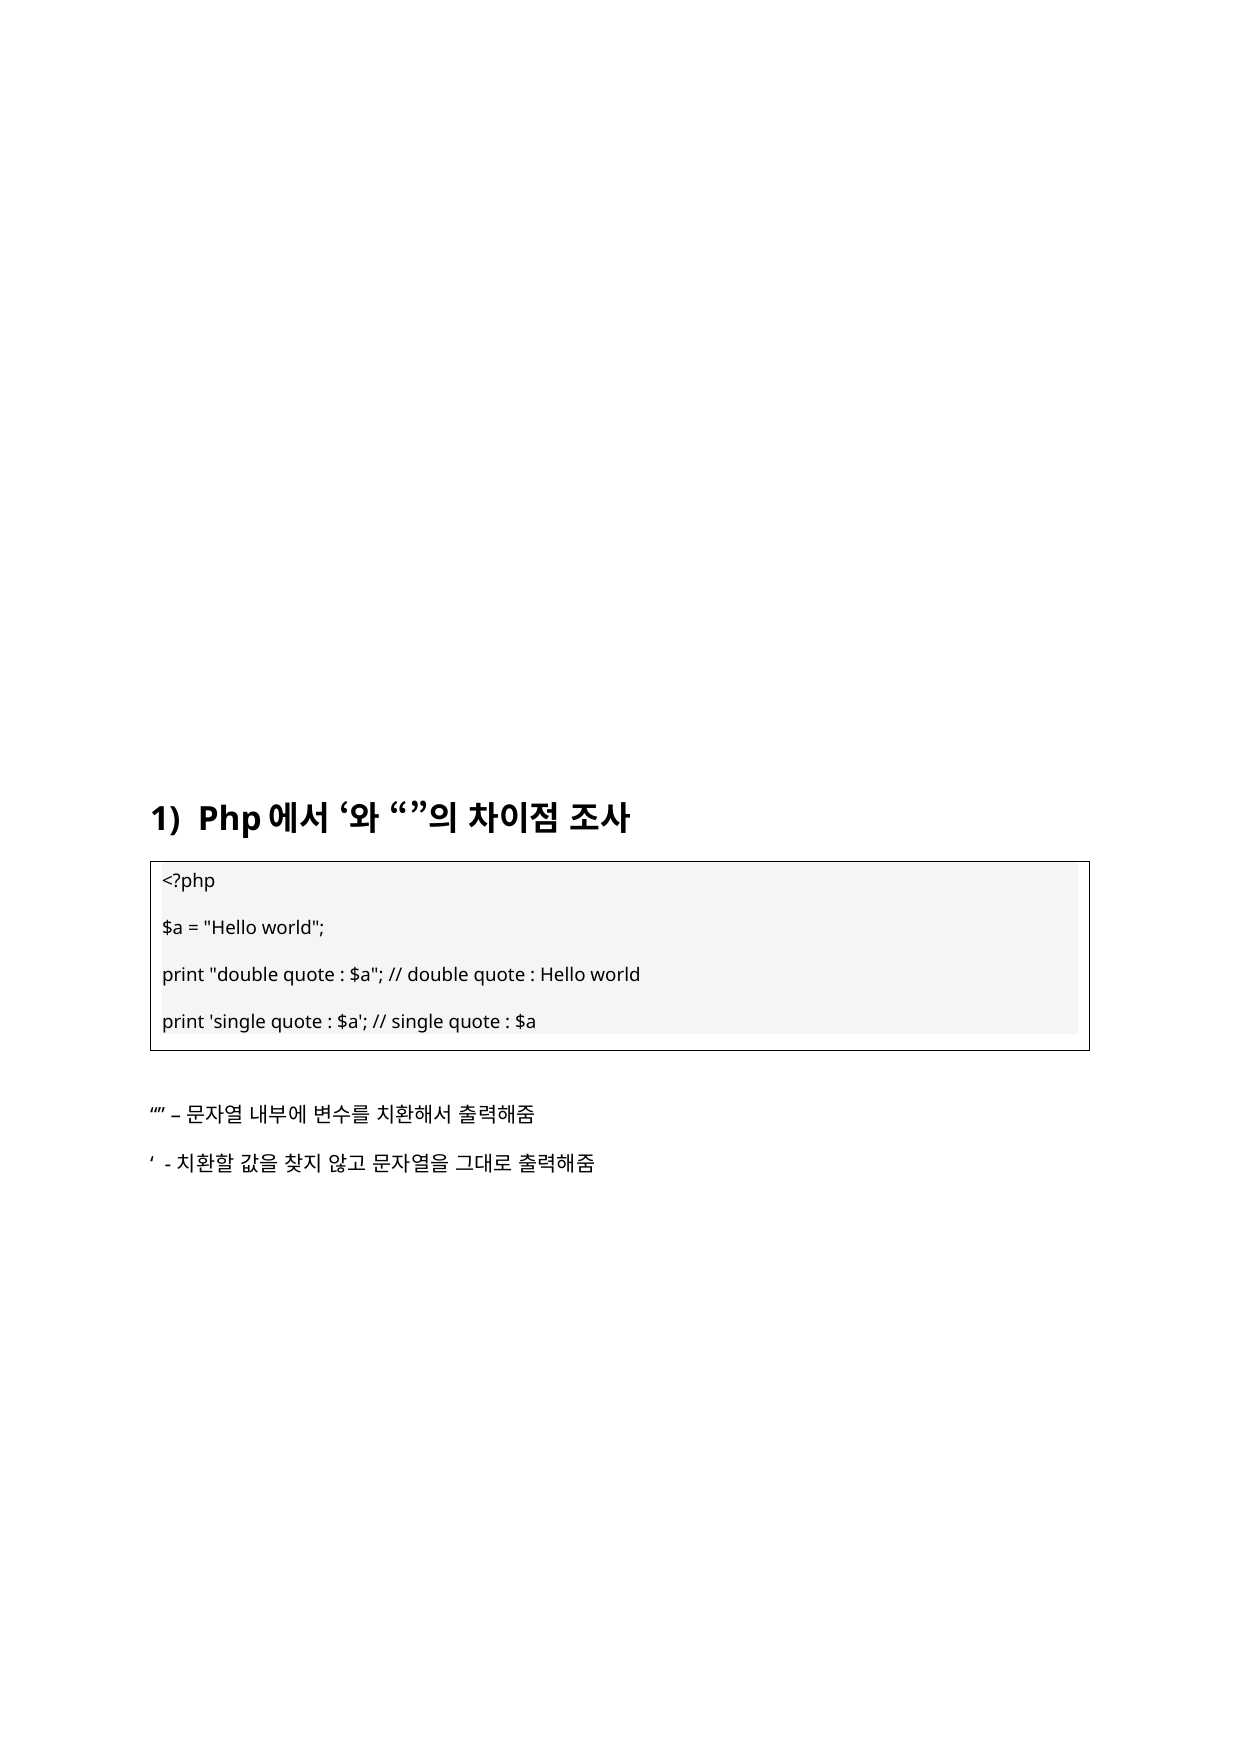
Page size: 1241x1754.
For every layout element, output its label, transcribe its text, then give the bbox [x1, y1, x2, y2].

text ‘ - 치환할 값을 찾지 않고 문자열을 그대로 출력해줌 [150, 1147, 1090, 1177]
table_header <?php $a = "Hello world"; print "double quote : $a"; // double quote : Hello world print 'single quote : $a'; // single quote : $a [151, 862, 1089, 1049]
text “” – 문자열 내부에 변수를 치환해서 출력해줌 [150, 1098, 1090, 1128]
text 1) Php에서 ‘와 “”의 차이점 조사 [150, 792, 1090, 840]
